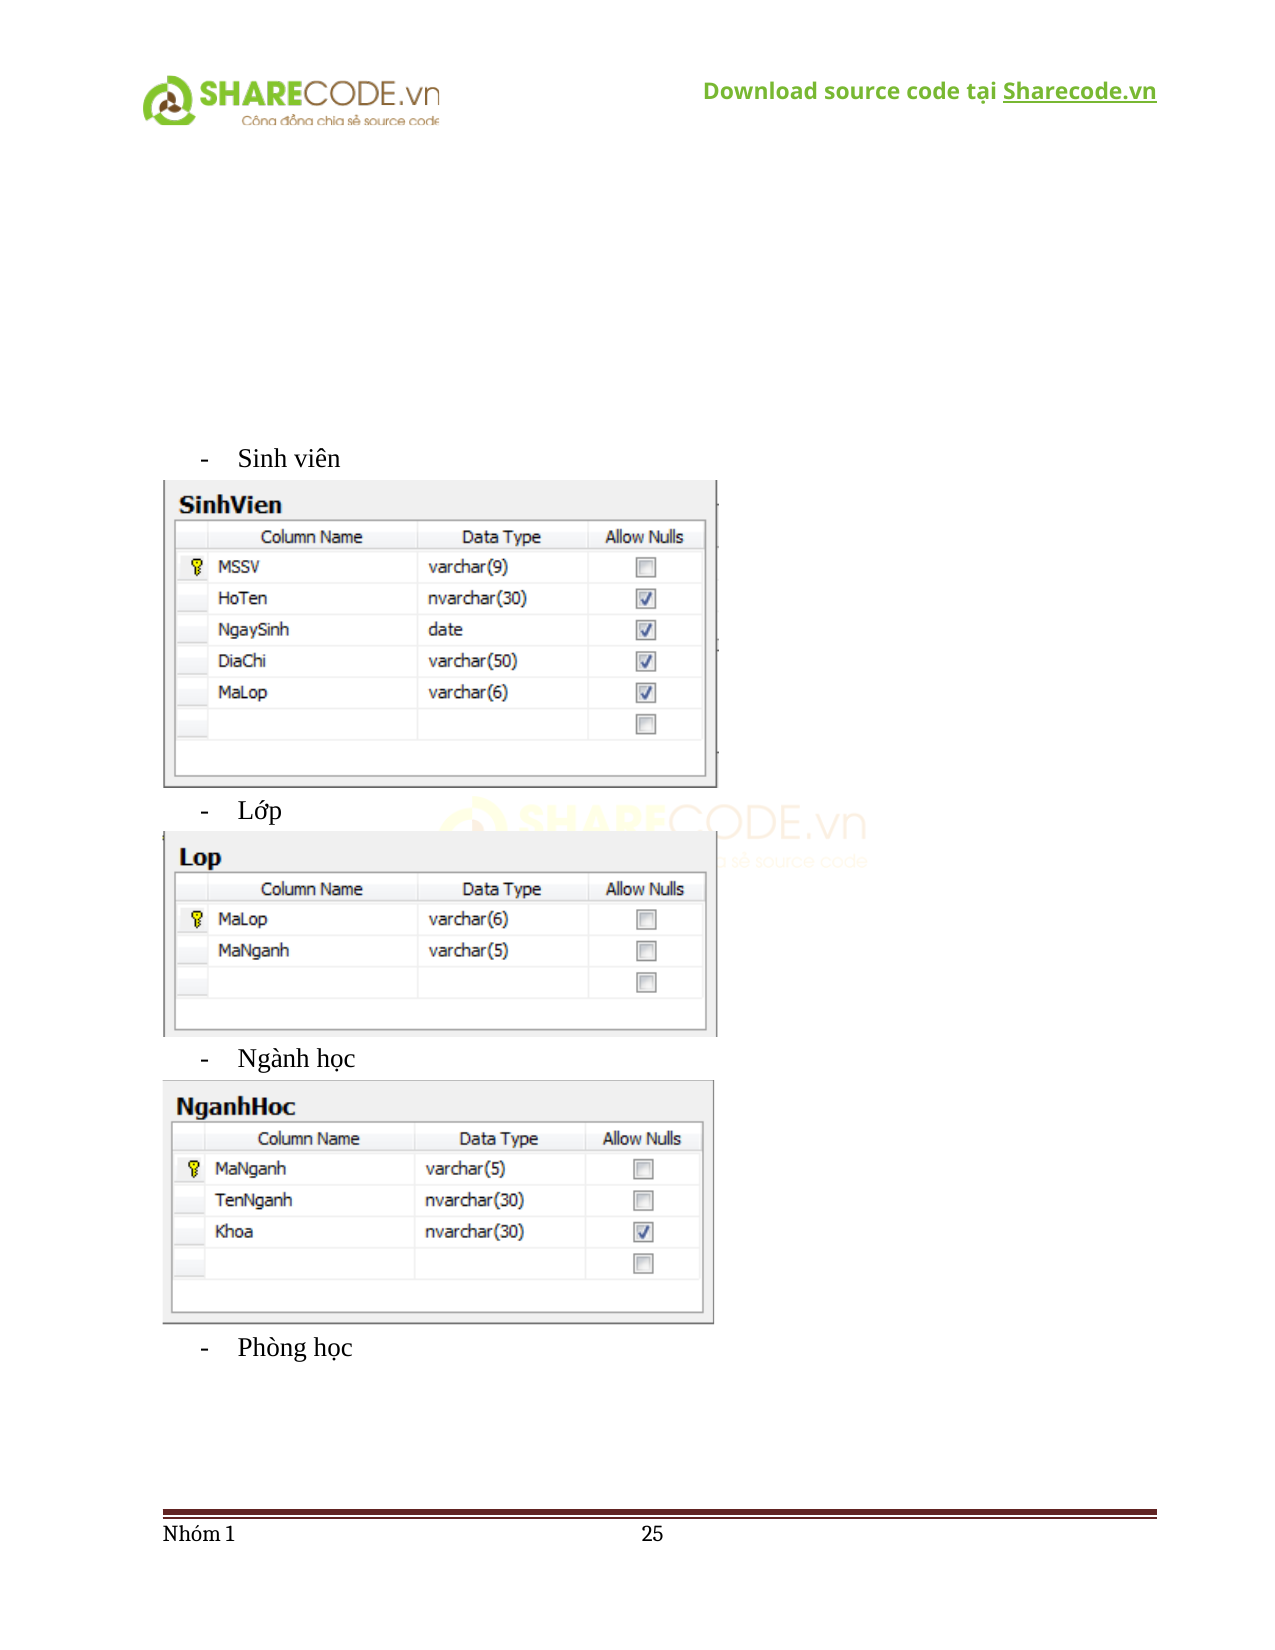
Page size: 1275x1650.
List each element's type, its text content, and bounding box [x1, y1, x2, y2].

list Sinh viên [200, 443, 1157, 474]
picture [162, 831, 718, 1037]
picture [142, 75, 440, 126]
list Phòng học [200, 1332, 1157, 1363]
list Lớp [200, 794, 1157, 825]
list Ngành học [200, 1042, 1157, 1074]
picture [162, 1080, 715, 1326]
picture [162, 480, 719, 788]
